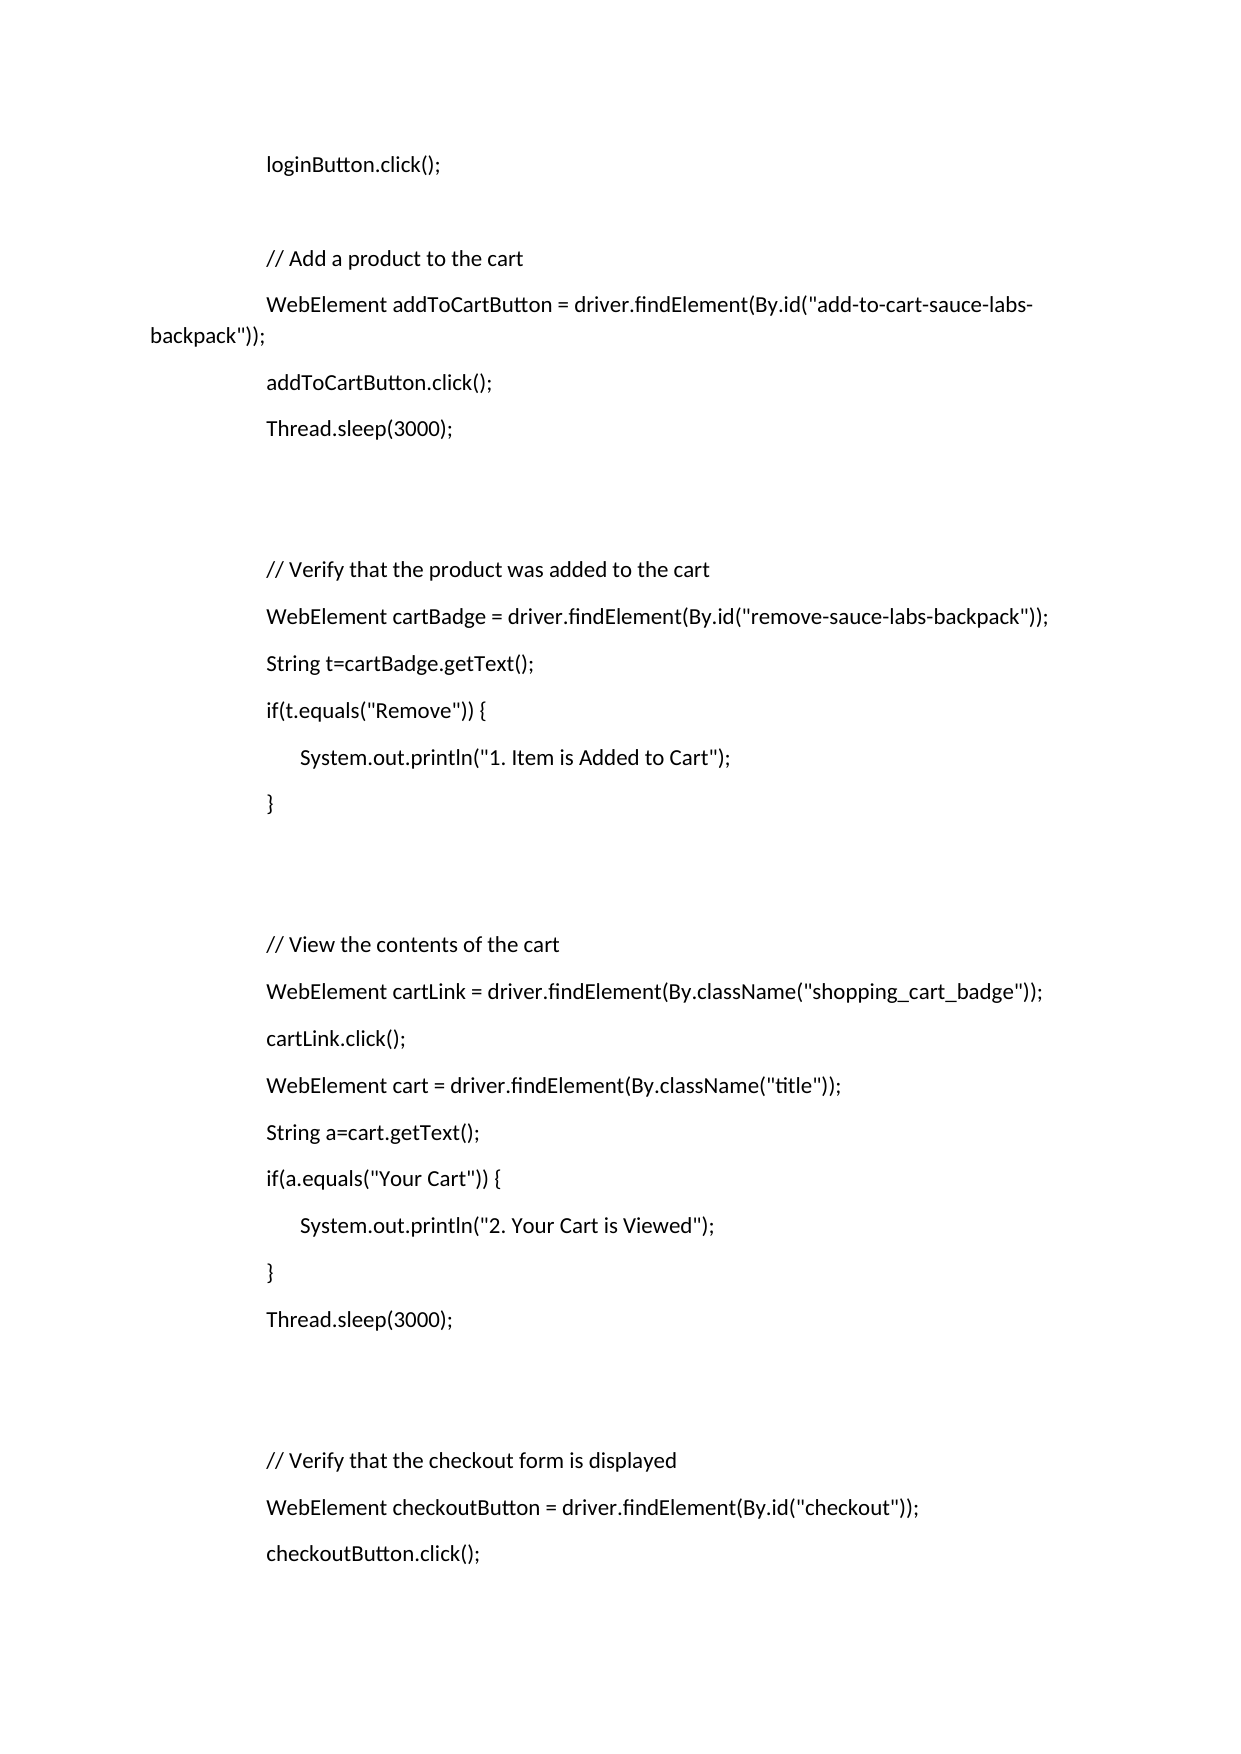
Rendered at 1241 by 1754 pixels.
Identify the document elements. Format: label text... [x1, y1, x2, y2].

text WebElement addToCartButton = driver.findElement(By.id("add-to-cart-sauce-labs-backpack")); [150, 291, 1090, 349]
text // View the contents of the cart [150, 930, 1090, 958]
text System.out.println("1. Item is Added to Cart"); [150, 743, 1090, 771]
text // Add a product to the cart [150, 244, 1090, 272]
text if(t.equals("Remove")) { [150, 696, 1090, 724]
text // Verify that the checkout form is displayed [150, 1446, 1090, 1474]
text if(a.equals("Your Cart")) { [150, 1164, 1090, 1193]
text String t=cartBadge.getText(); [150, 649, 1090, 677]
text System.out.println("2. Your Cart is Viewed"); [150, 1211, 1090, 1239]
text WebElement cart = driver.findElement(By.className("title")); [150, 1071, 1090, 1099]
text WebElement cartLink = driver.findElement(By.className("shopping_cart_badge")); [150, 977, 1090, 1005]
text WebElement checkoutButton = driver.findElement(By.id("checkout")); [150, 1493, 1090, 1521]
text checkoutButton.click(); [150, 1539, 1090, 1568]
text // Verify that the product was added to the cart [150, 555, 1090, 583]
text Thread.sleep(3000); [150, 1305, 1090, 1333]
text WebElement cartBadge = driver.findElement(By.id("remove-sauce-labs-backpack")); [150, 602, 1090, 630]
text cartLink.click(); [150, 1024, 1090, 1052]
text String a=cart.getText(); [150, 1118, 1090, 1146]
text loginButton.click(); [150, 150, 1090, 178]
text } [150, 789, 1090, 818]
text } [150, 1258, 1090, 1286]
text Thread.sleep(3000); [150, 414, 1090, 443]
text addToCartButton.click(); [150, 368, 1090, 396]
